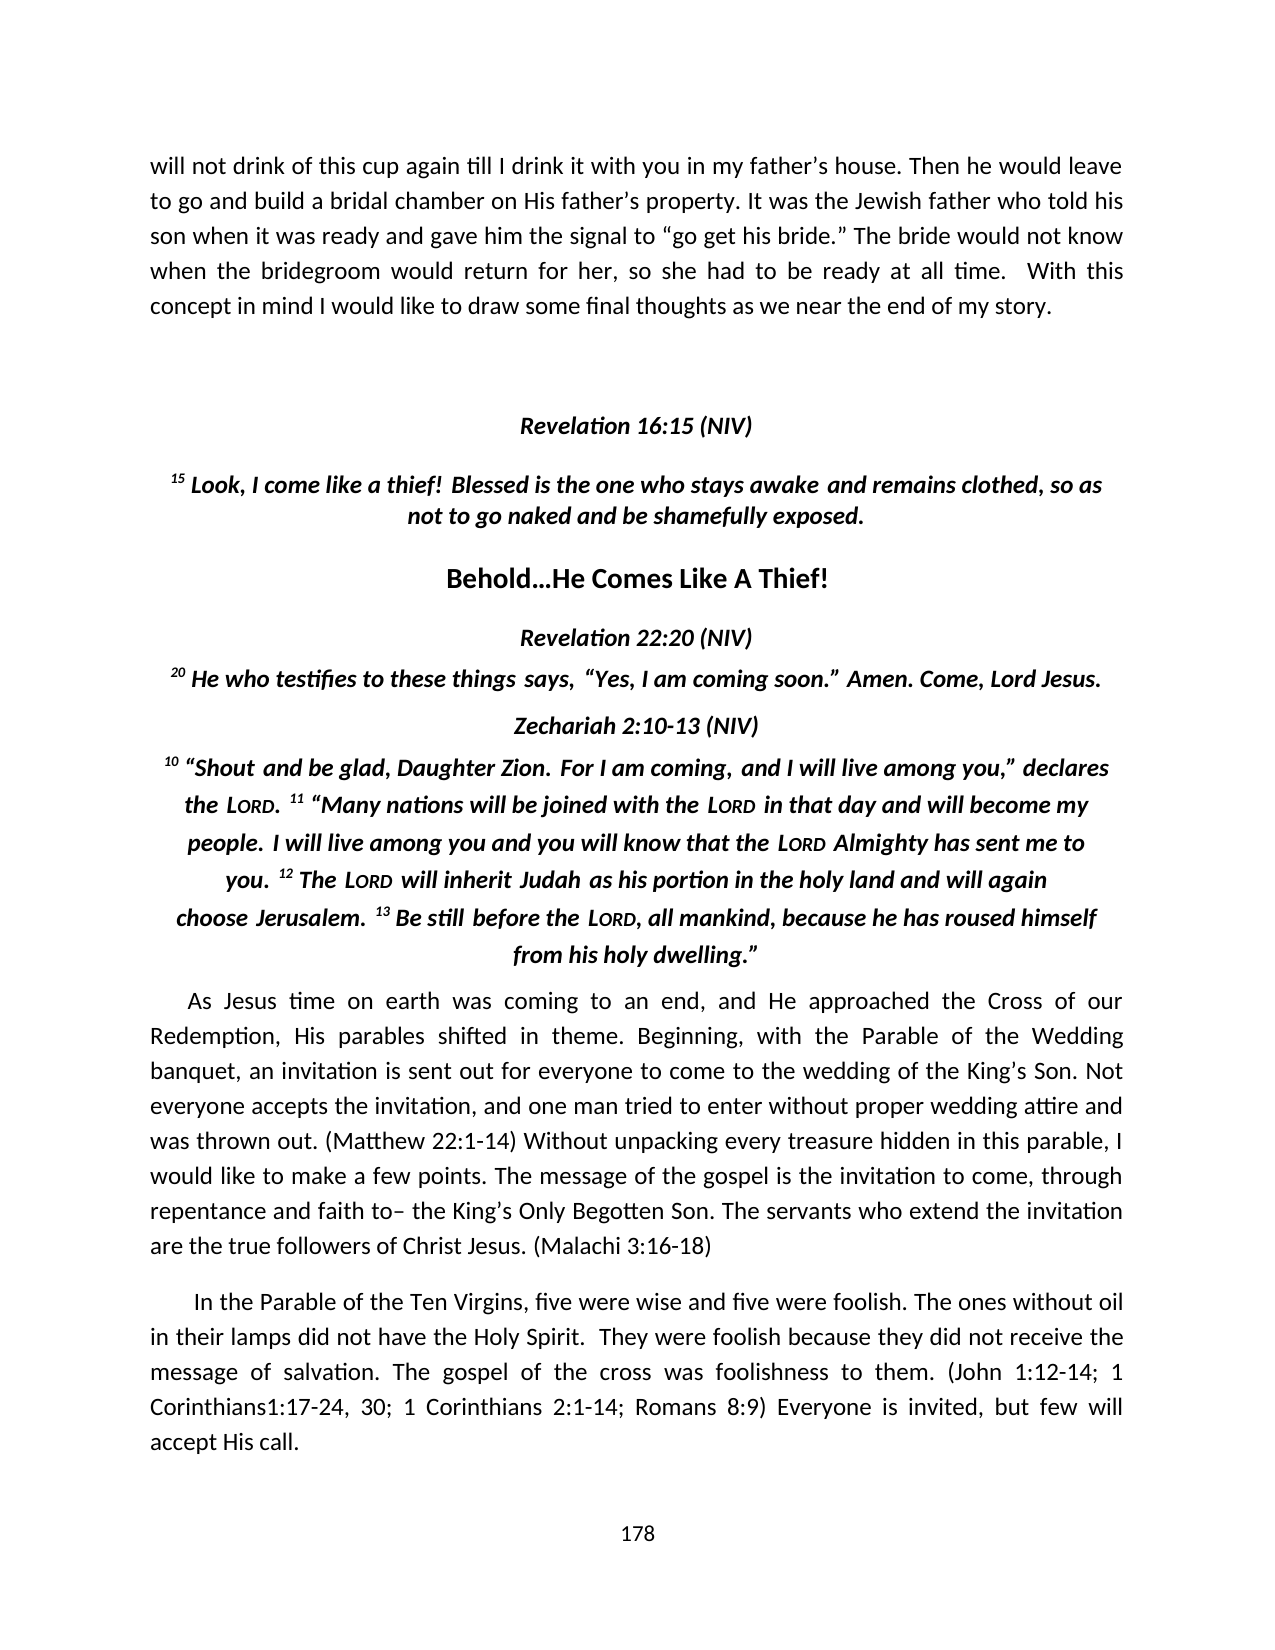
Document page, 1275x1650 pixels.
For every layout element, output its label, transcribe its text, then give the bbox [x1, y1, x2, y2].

text 20 He who testifies to these things says, “Yes, I am coming soon.” Amen. Come, Lord Jesus. [150, 657, 1125, 694]
text 15 Look, I come like a thief! Blessed is the one who stays awake and remains clothed, so as not to go naked and be shamefully exposed. [150, 470, 1125, 531]
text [150, 150, 1125, 321]
subtitle Revelation 22:20 (NIV) [150, 622, 1125, 652]
text Revelation 16:15 (NIV) [150, 410, 1125, 441]
subtitle Zechariah 2:10-13 (NIV) [150, 710, 1125, 740]
text Behold…He Comes Like A Thief! [150, 560, 1125, 596]
text In the Parable of the Ten Virgins, five were wise and five were foolish. The ones without oil in their lamps did not have the Holy Spirit. They were foolish because they did not receive the message of salvation. The gospel of the cross was foolishness to them. (John 1:12-14; 1 Corinthians1:17-24, 30; 1 Corinthians 2:1-14; Romans 8:9) Everyone is invited, but few will accept His call. [150, 1286, 1125, 1457]
text As Jesus time on earth was coming to an end, and He approached the Cross of our Redemption, His parables shifted in theme. Beginning, with the Parable of the Wedding banquet, an invitation is sent out for everyone to come to the wedding of the King’s Son. Not everyone accepts the invitation, and one man tried to enter without proper wedding attire and was thrown out. (Matthew 22:1-14) Without unpacking every treasure hidden in this parable, I would like to make a few points. The message of the gospel is the invitation to come, through repentance and faith to– the King’s Only Begotten Son. The servants who extend the invitation are the true followers of Christ Jesus. (Malachi 3:16-18) [150, 985, 1125, 1261]
text 10 “Shout and be glad, Daughter Zion. For I am coming, and I will live among you,” declares the Lord. 11 “Many nations will be joined with the Lord in that day and will become my people. I will live among you and you will know that the Lord Almighty has sent me to you. 12 The Lord will inherit Judah as his portion in the holy land and will again choose Jerusalem. 13 Be still before the Lord, all mankind, because he has roused himself from his holy dwelling.” [150, 745, 1125, 970]
